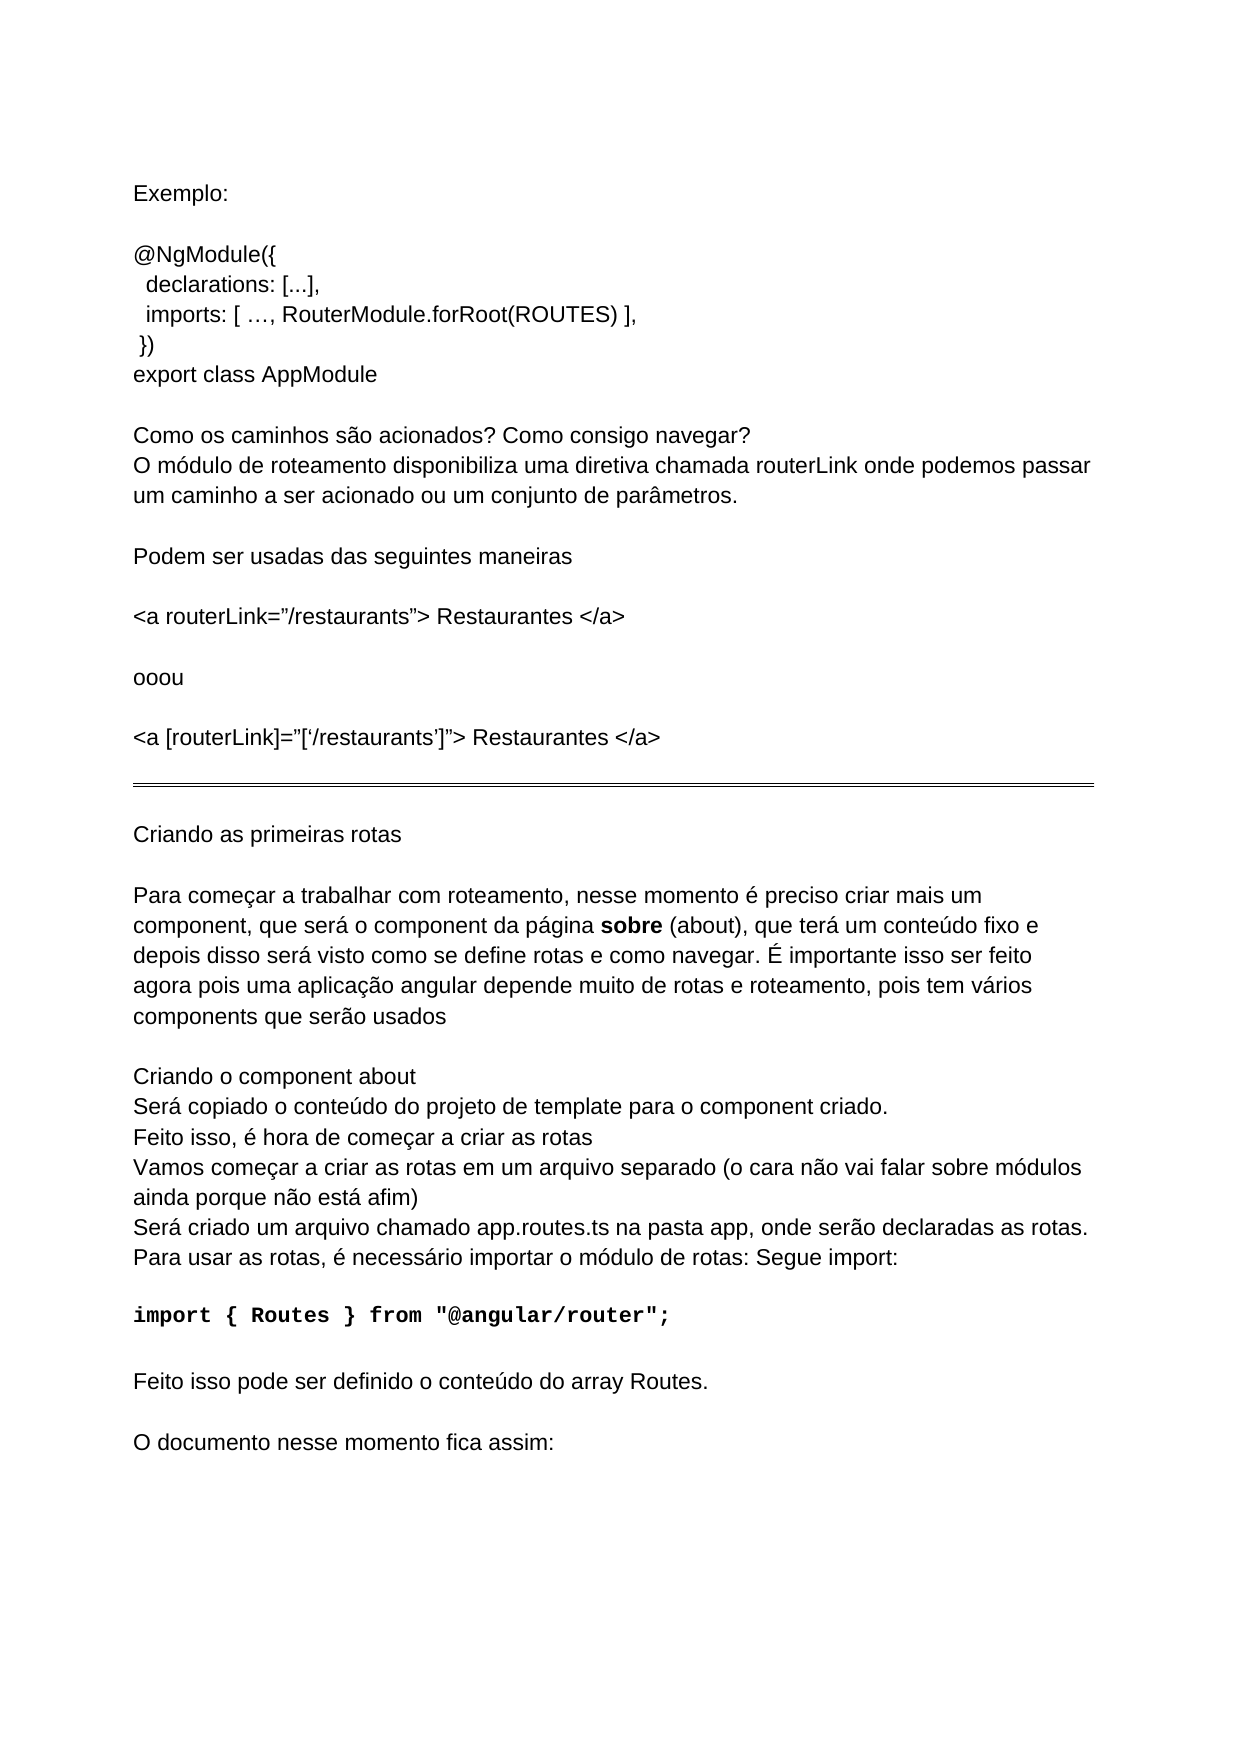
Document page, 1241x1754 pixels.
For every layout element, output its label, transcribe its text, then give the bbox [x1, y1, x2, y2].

text Será copiado o conteúdo do projeto de template para o component criado. [133, 1093, 1094, 1119]
text declarations: [...], [133, 271, 1094, 297]
text Como os caminhos são acionados? Como consigo navegar? [133, 422, 1094, 448]
text Para usar as rotas, é necessário importar o módulo de rotas: Segue import: [133, 1244, 1094, 1271]
text Criando o component about [133, 1063, 1094, 1089]
text <a routerLink=”/restaurants”> Restaurantes </a> [133, 603, 1094, 629]
text ooou [133, 663, 1094, 690]
text Exemplo: [133, 180, 1094, 207]
text O módulo de roteamento disponibiliza uma diretiva chamada routerLink onde podemos passar um caminho a ser acionado ou um conjunto de parâmetros. [133, 452, 1094, 509]
text O documento nesse momento fica assim: [133, 1429, 1094, 1455]
text imports: [ …, RouterModule.forRoot(ROUTES) ], [133, 301, 1094, 327]
text Podem ser usadas das seguintes maneiras [133, 543, 1094, 569]
text @NgModule({ [133, 241, 1094, 267]
text Para começar a trabalhar com roteamento, nesse momento é preciso criar mais um component, que será o component da página sobre (about), que terá um conteúdo fixo e depois disso será visto como se define rotas e como navegar. É importante isso ser feito agora pois uma aplicação angular depende muito de rotas e roteamento, pois tem vários components que serão usados [133, 882, 1094, 1029]
text Vamos começar a criar as rotas em um arquivo separado (o cara não vai falar sobre módulos ainda porque não está afim) [133, 1154, 1094, 1210]
text Criando as primeiras rotas [133, 821, 1094, 848]
text export class AppModule [133, 361, 1094, 388]
text import { Routes } from "@angular/router"; [133, 1305, 1094, 1329]
text <a [routerLink]=”[‘/restaurants’]”> Restaurantes </a> [133, 724, 1094, 750]
text Será criado um arquivo chamado app.routes.ts na pasta app, onde serão declaradas as rotas. [133, 1214, 1094, 1240]
text Feito isso pode ser definido o conteúdo do array Routes. [133, 1368, 1094, 1395]
text }) [133, 331, 1094, 358]
text Feito isso, é hora de começar a criar as rotas [133, 1123, 1094, 1150]
